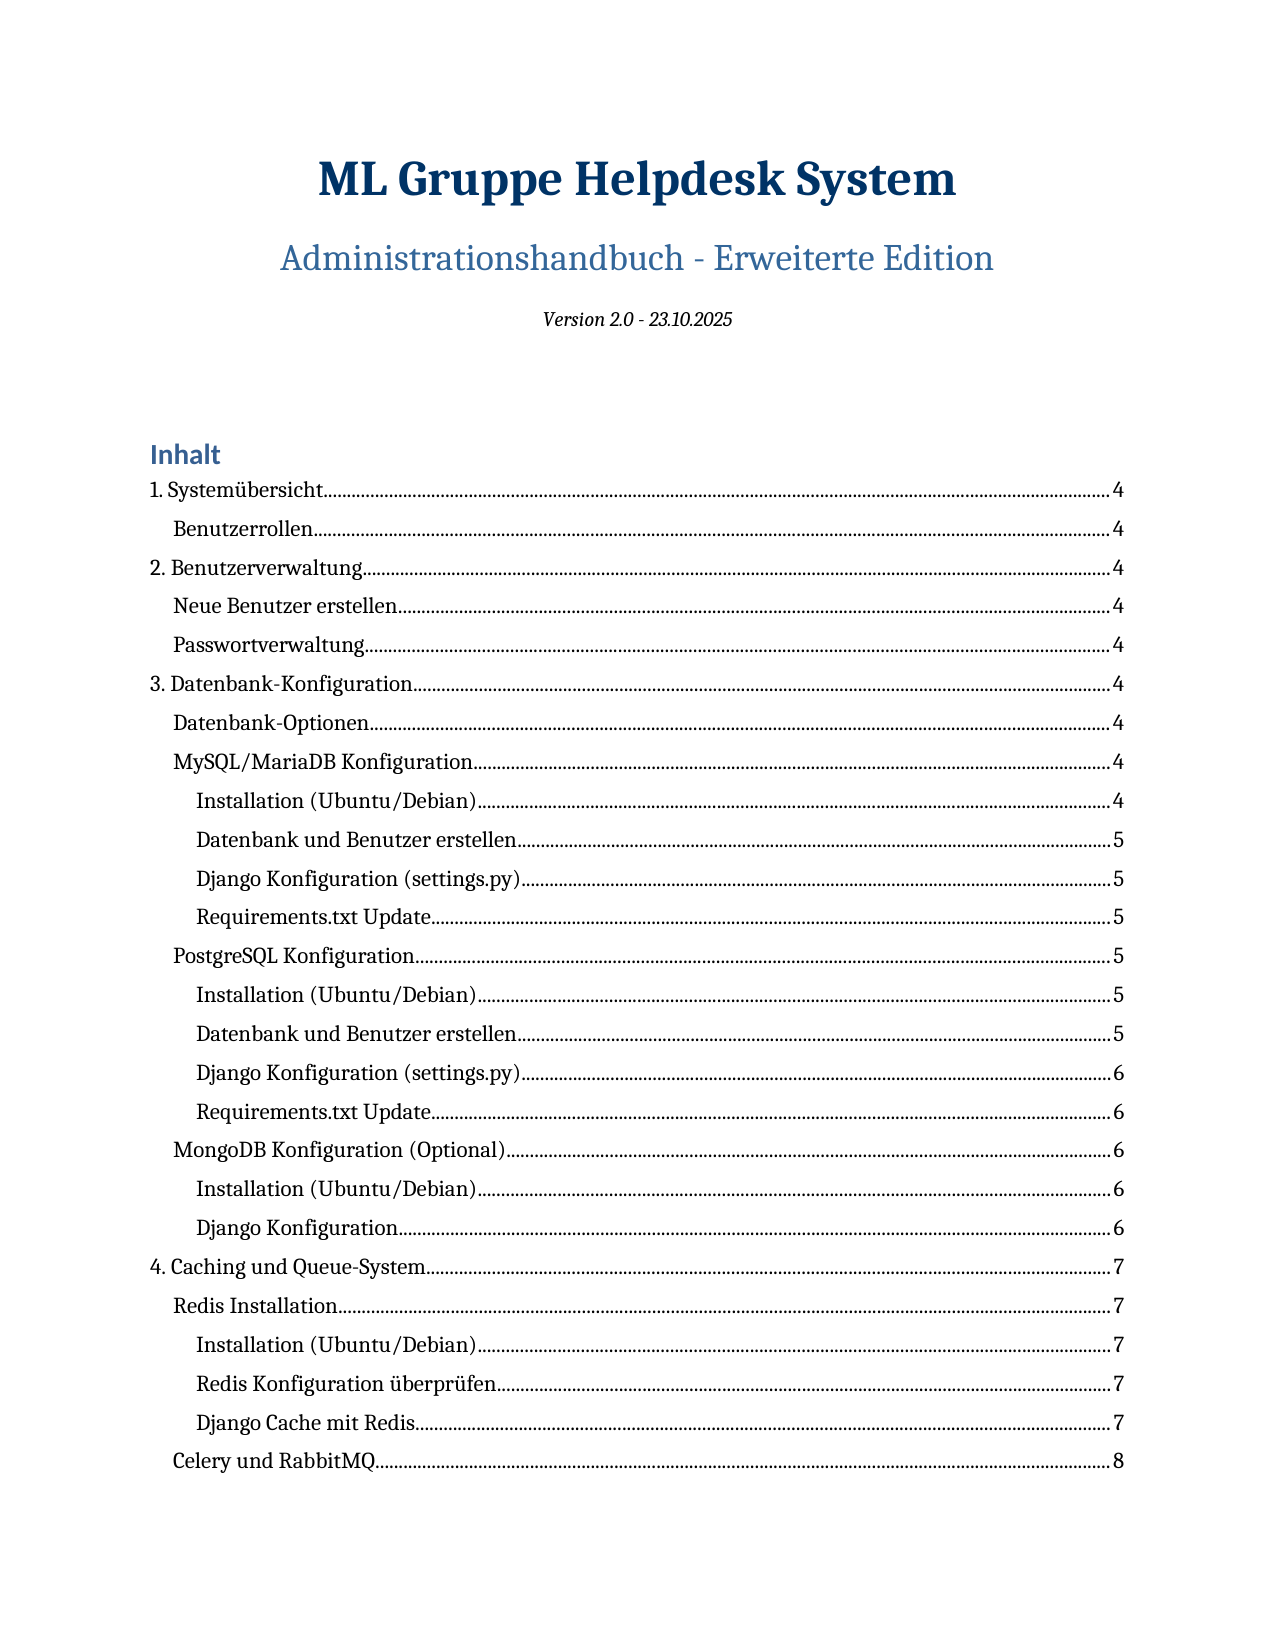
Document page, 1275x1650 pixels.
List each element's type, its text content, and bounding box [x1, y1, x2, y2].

text Version 2.0 - 23.10.2025 [150, 307, 1125, 331]
text Administrationshandbuch - Erweiterte Edition [150, 237, 1125, 280]
text ML Gruppe Helpdesk System [150, 150, 1125, 207]
